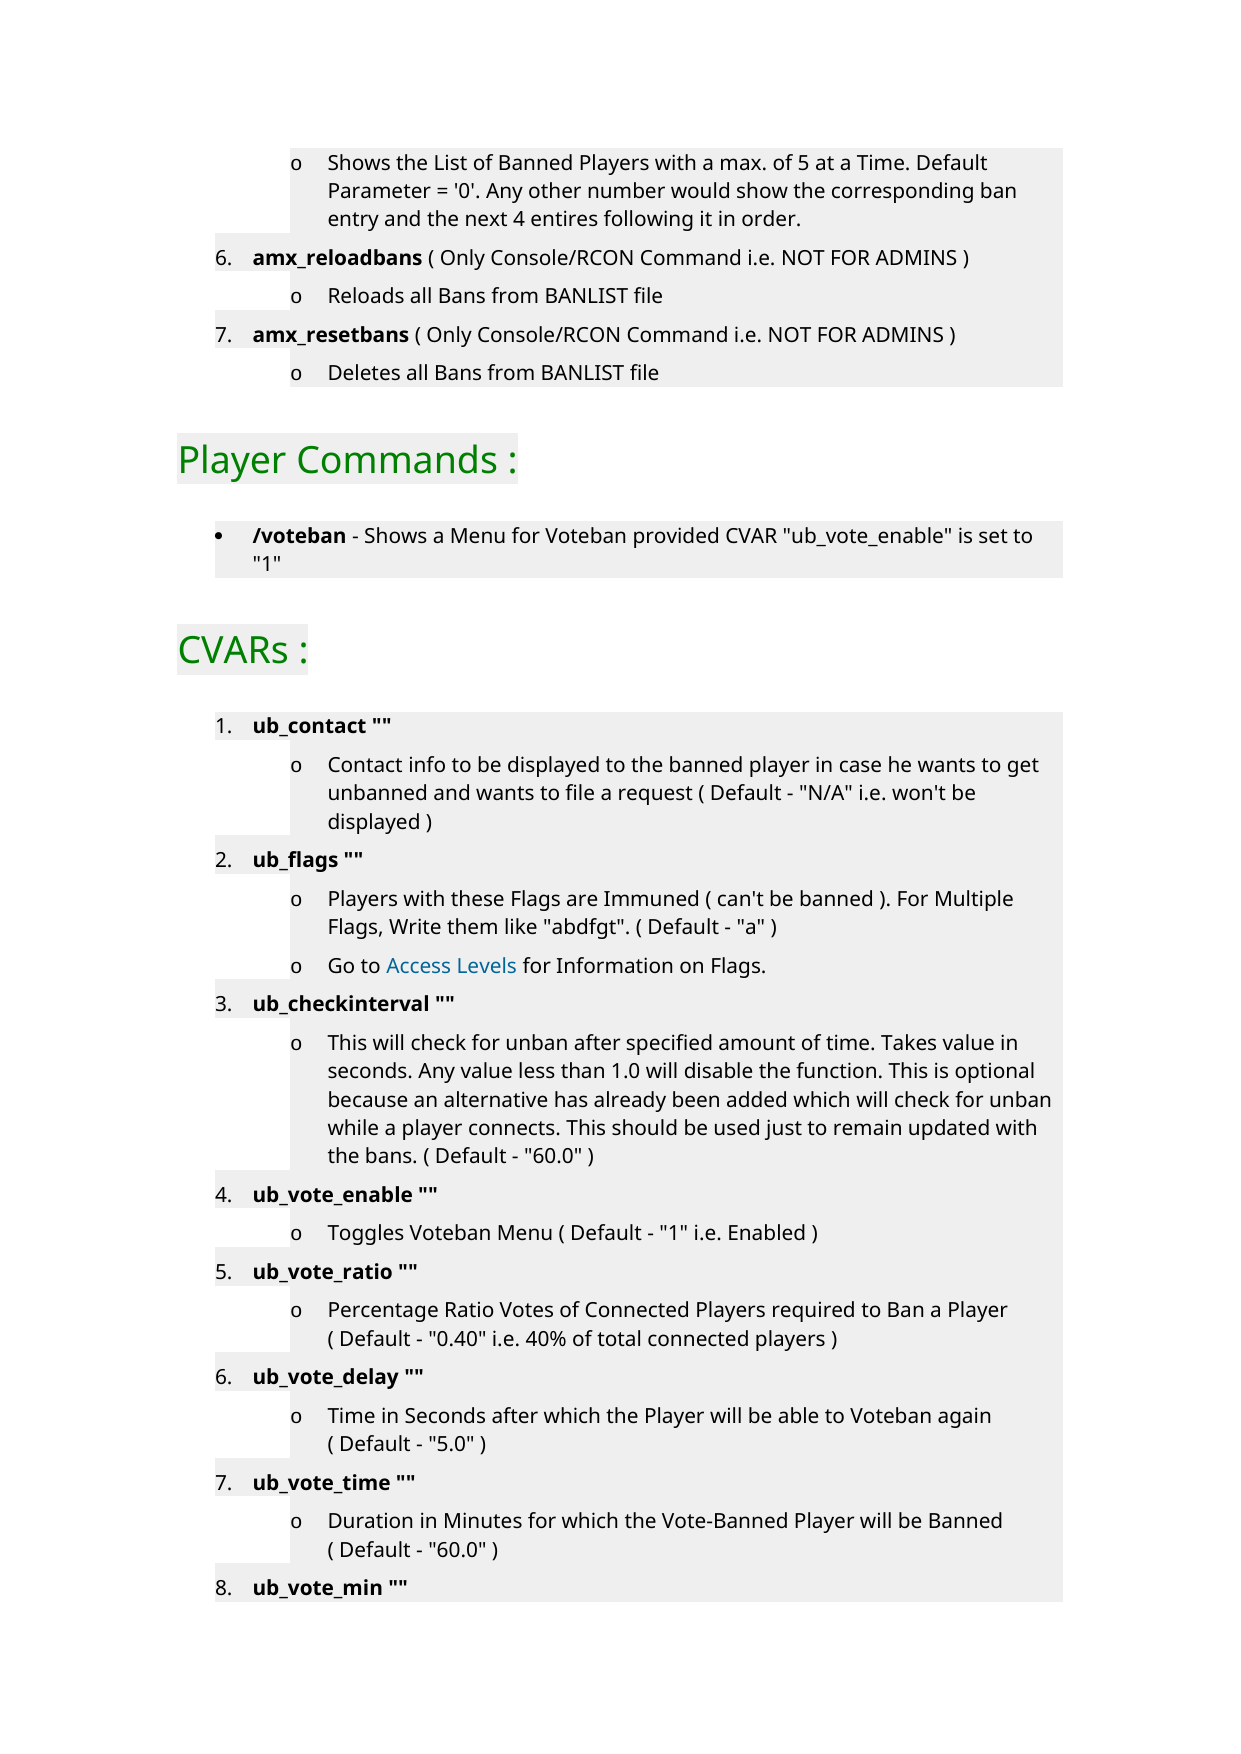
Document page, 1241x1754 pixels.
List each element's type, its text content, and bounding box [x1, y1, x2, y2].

list amx_resetbans ( Only Console/RCON Command i.e. NOT FOR ADMINS ) [215, 320, 1063, 348]
list Contact info to be displayed to the banned player in case he wants to get unbanned and wants to file a request ( Default - "N/A" i.e. won't be displayed ) [290, 750, 1063, 835]
list ub_vote_ratio "" [215, 1257, 1063, 1286]
list ub_vote_time "" [215, 1468, 1063, 1496]
list Duration in Minutes for which the Vote-Banned Player will be Banned ( Default - "60.0" ) [290, 1506, 1063, 1563]
list Shows the List of Banned Players with a max. of 5 at a Time. Default Parameter = '0'. Any other number would show the corresponding ban entry and the next 4 entires following it in order. [290, 148, 1063, 233]
list Percentage Ratio Votes of Connected Players required to Ban a Player ( Default - "0.40" i.e. 40% of total connected players ) [290, 1296, 1063, 1352]
list ub_vote_min "" [215, 1573, 1063, 1602]
list Deletes all Bans from BANLIST file [290, 358, 1063, 387]
list amx_reloadbans ( Only Console/RCON Command i.e. NOT FOR ADMINS ) [215, 243, 1063, 271]
list ub_vote_delay "" [215, 1362, 1063, 1391]
list Toggles Voteban Menu ( Default - "1" i.e. Enabled ) [290, 1218, 1063, 1247]
list ub_vote_enable "" [215, 1180, 1063, 1208]
list Players with these Flags are Immuned ( can't be banned ). For Multiple Flags, Write them like "abdfgt". ( Default - "a" ) [290, 884, 1063, 941]
text Player Commands : [177, 397, 1063, 484]
list /voteban - Shows a Menu for Voteban provided CVAR "ub_vote_enable" is set to "1" [215, 521, 1063, 578]
list Go to Access Levels for Information on Flags. [290, 951, 1063, 979]
list ub_checkinterval "" [215, 989, 1063, 1018]
list ub_contact "" [215, 712, 1063, 740]
list Time in Seconds after which the Player will be able to Voteban again ( Default - "5.0" ) [290, 1401, 1063, 1458]
text CVARs : [177, 588, 1063, 675]
list Reloads all Bans from BANLIST file [290, 281, 1063, 310]
list This will check for unban after specified amount of time. Takes value in seconds. Any value less than 1.0 will disable the function. This is optional because an alternative has already been added which will check for unban while a player connects. This should be used just to remain updated with the bans. ( Default - "60.0" ) [290, 1028, 1063, 1170]
list ub_flags "" [215, 845, 1063, 874]
